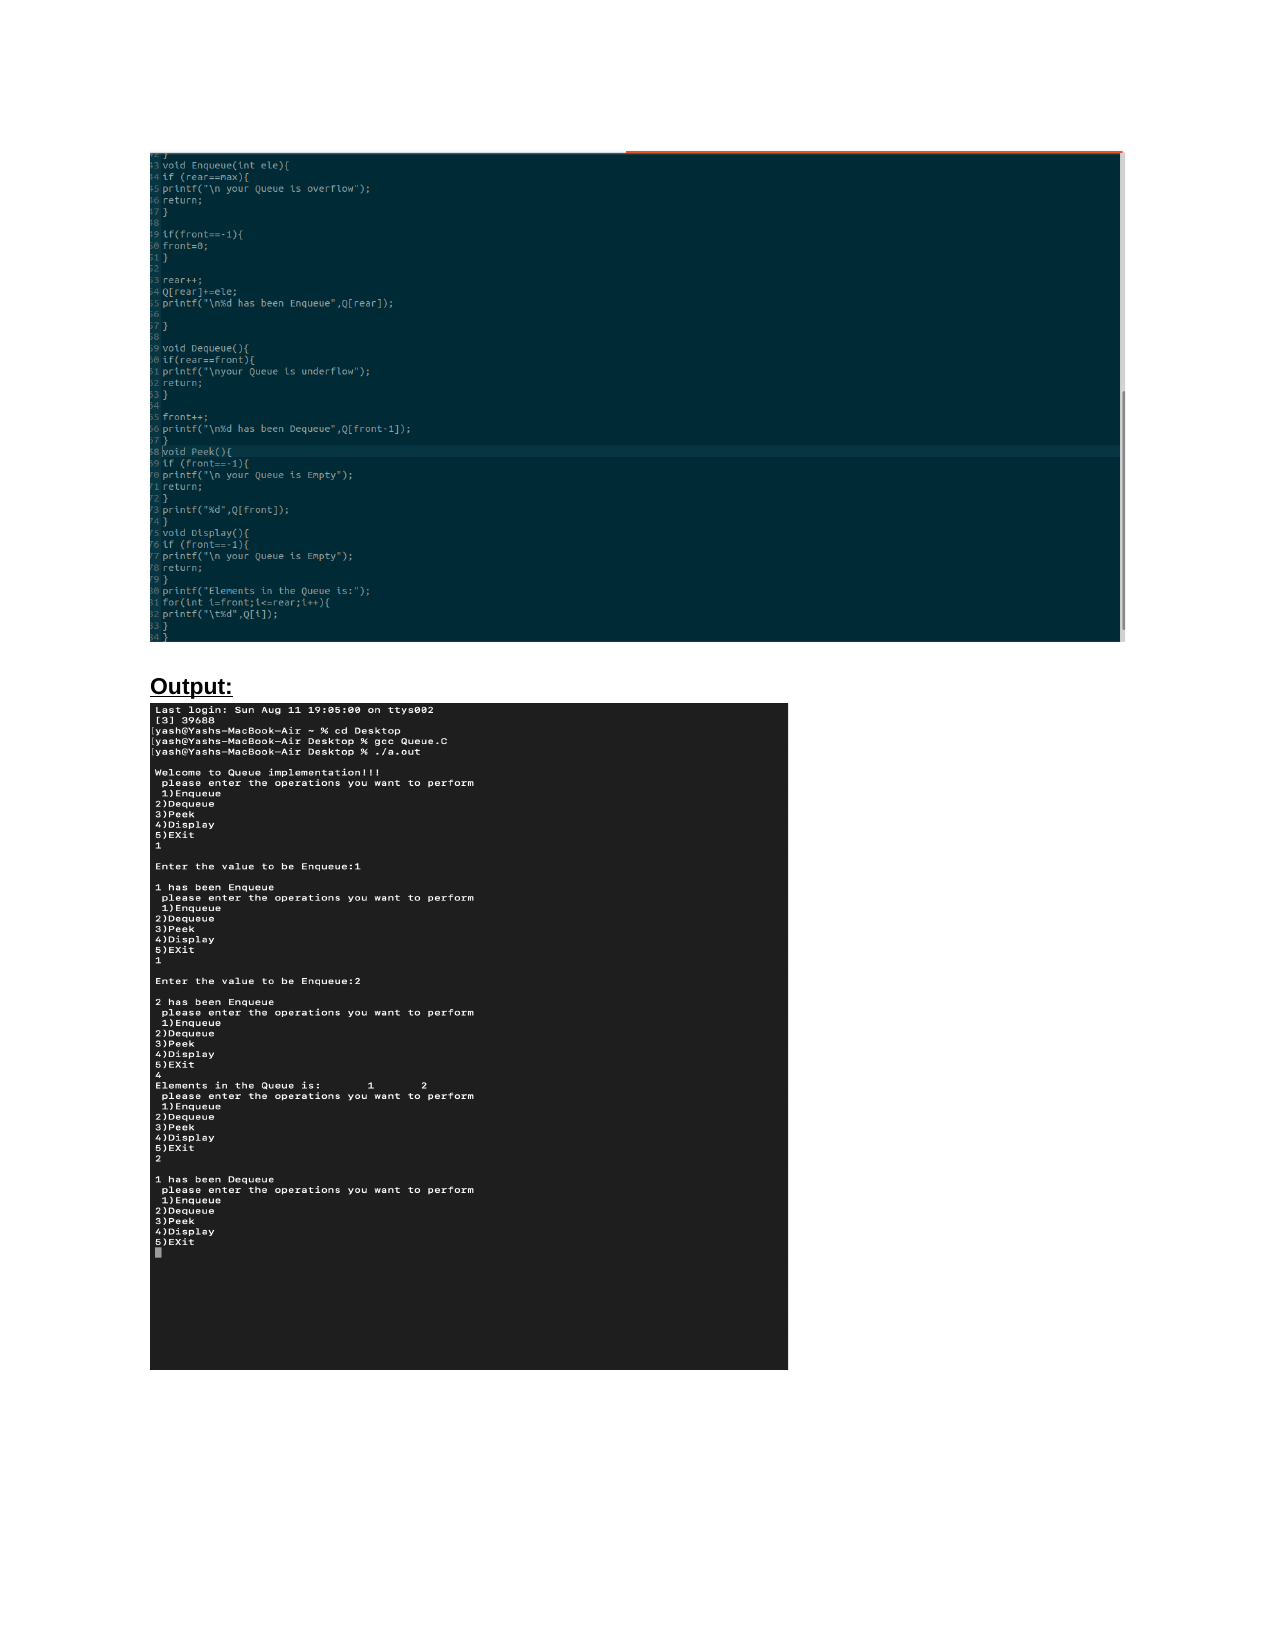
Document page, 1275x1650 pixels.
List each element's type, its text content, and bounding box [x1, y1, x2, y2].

picture [150, 150, 1125, 642]
text Output: [150, 673, 1125, 699]
picture [150, 703, 789, 1370]
